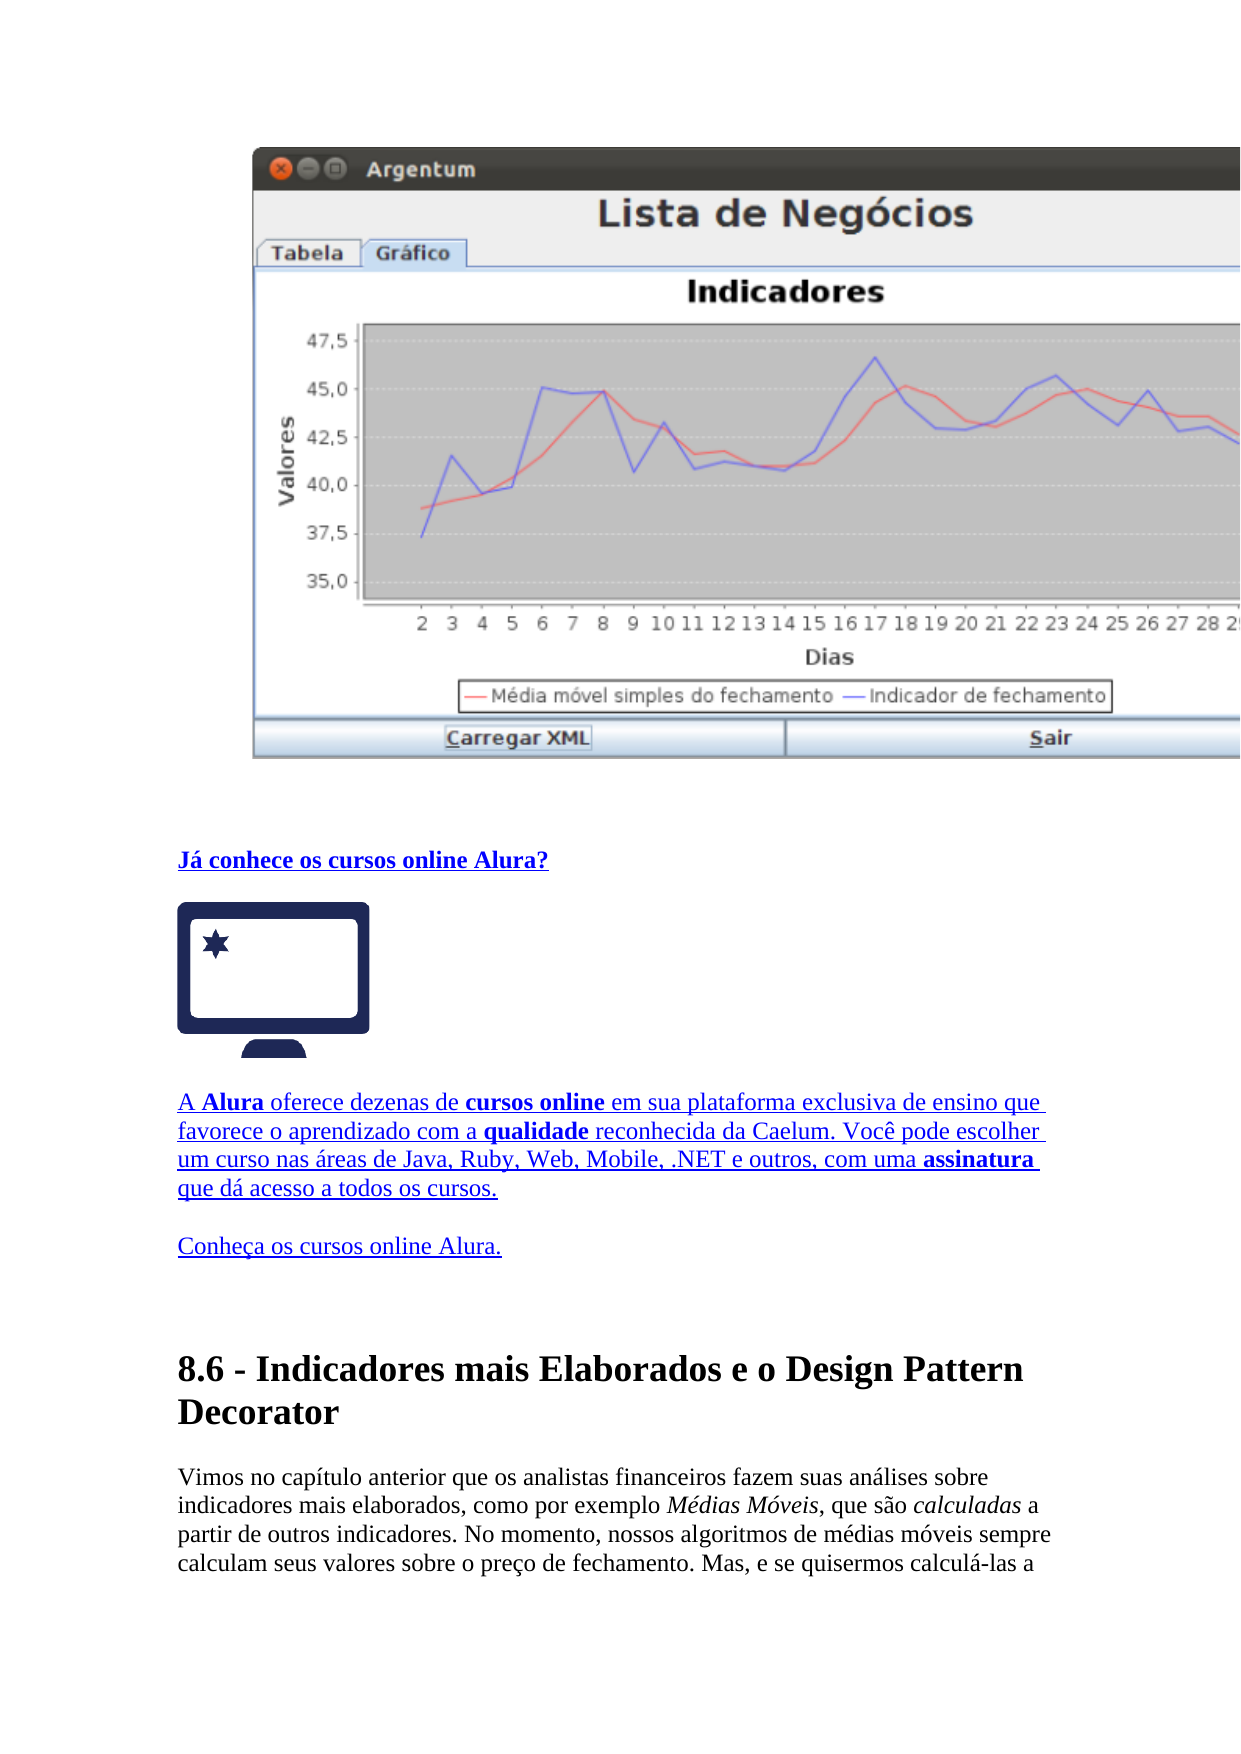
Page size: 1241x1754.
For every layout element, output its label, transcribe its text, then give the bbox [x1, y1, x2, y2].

picture [252, 147, 1241, 759]
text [177, 1462, 1063, 1577]
text Conheça os cursos online Alura. [177, 1231, 1063, 1260]
text A Alura oferece dezenas de cursos online em sua plataforma exclusiva de ensino que favorece o aprendizado com a qualidade reconhecida da Caelum. Você pode escolher um curso nas áreas de Java, Ruby, Web, Mobile, .NET e outros, com uma assinatura que dá acesso a todos os cursos. [177, 1087, 1063, 1202]
picture [177, 902, 370, 1058]
text 8.6 - Indicadores mais Elaborados e o Design Pattern Decorator [177, 1346, 1063, 1433]
text Já conhece os cursos online Alura? [177, 845, 1063, 874]
